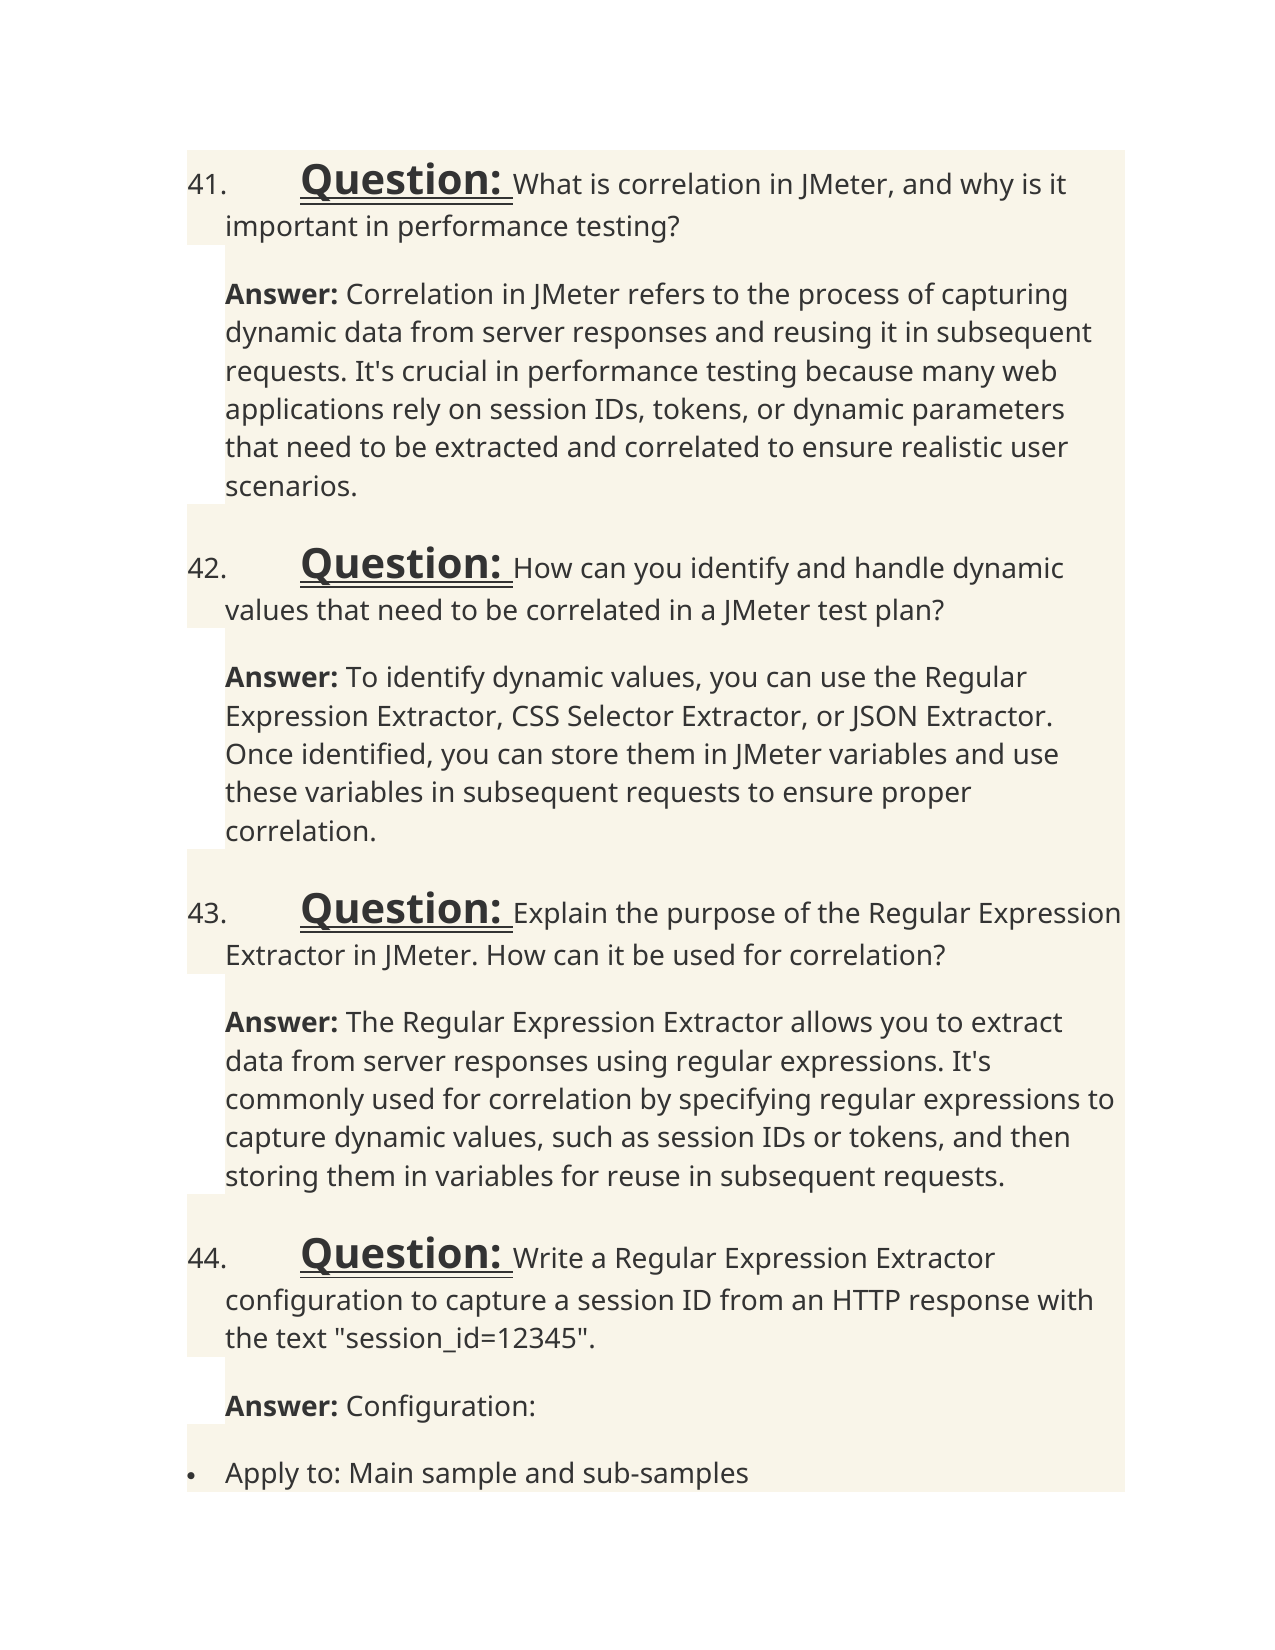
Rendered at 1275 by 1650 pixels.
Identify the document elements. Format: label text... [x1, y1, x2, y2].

list Question: Write a Regular Expression Extractor configuration to capture a session ID from an HTTP response with the text "session_id=12345". [187, 1224, 1125, 1357]
text Answer: Correlation in JMeter refers to the process of capturing dynamic data from server responses and reusing it in subsequent requests. It's crucial in performance testing because many web applications rely on session IDs, tokens, or dynamic parameters that need to be extracted and correlated to ensure realistic user scenarios. [225, 274, 1125, 504]
list Apply to: Main sample and sub-samples [187, 1454, 1125, 1492]
list Question: What is correlation in JMeter, and why is it important in performance testing? [187, 150, 1125, 245]
text Answer: To identify dynamic values, you can use the Regular Expression Extractor, CSS Selector Extractor, or JSON Extractor. Once identified, you can store them in JMeter variables and use these variables in subsequent requests to ensure proper correlation. [225, 658, 1125, 849]
list Question: Explain the purpose of the Regular Expression Extractor in JMeter. How can it be used for correlation? [187, 878, 1125, 974]
text Answer: Configuration: [225, 1386, 1125, 1424]
list Question: How can you identify and handle dynamic values that need to be correlated in a JMeter test plan? [187, 533, 1125, 628]
text Answer: The Regular Expression Extractor allows you to extract data from server responses using regular expressions. It's commonly used for correlation by specifying regular expressions to capture dynamic values, such as session IDs or tokens, and then storing them in variables for reuse in subsequent requests. [225, 1003, 1125, 1194]
